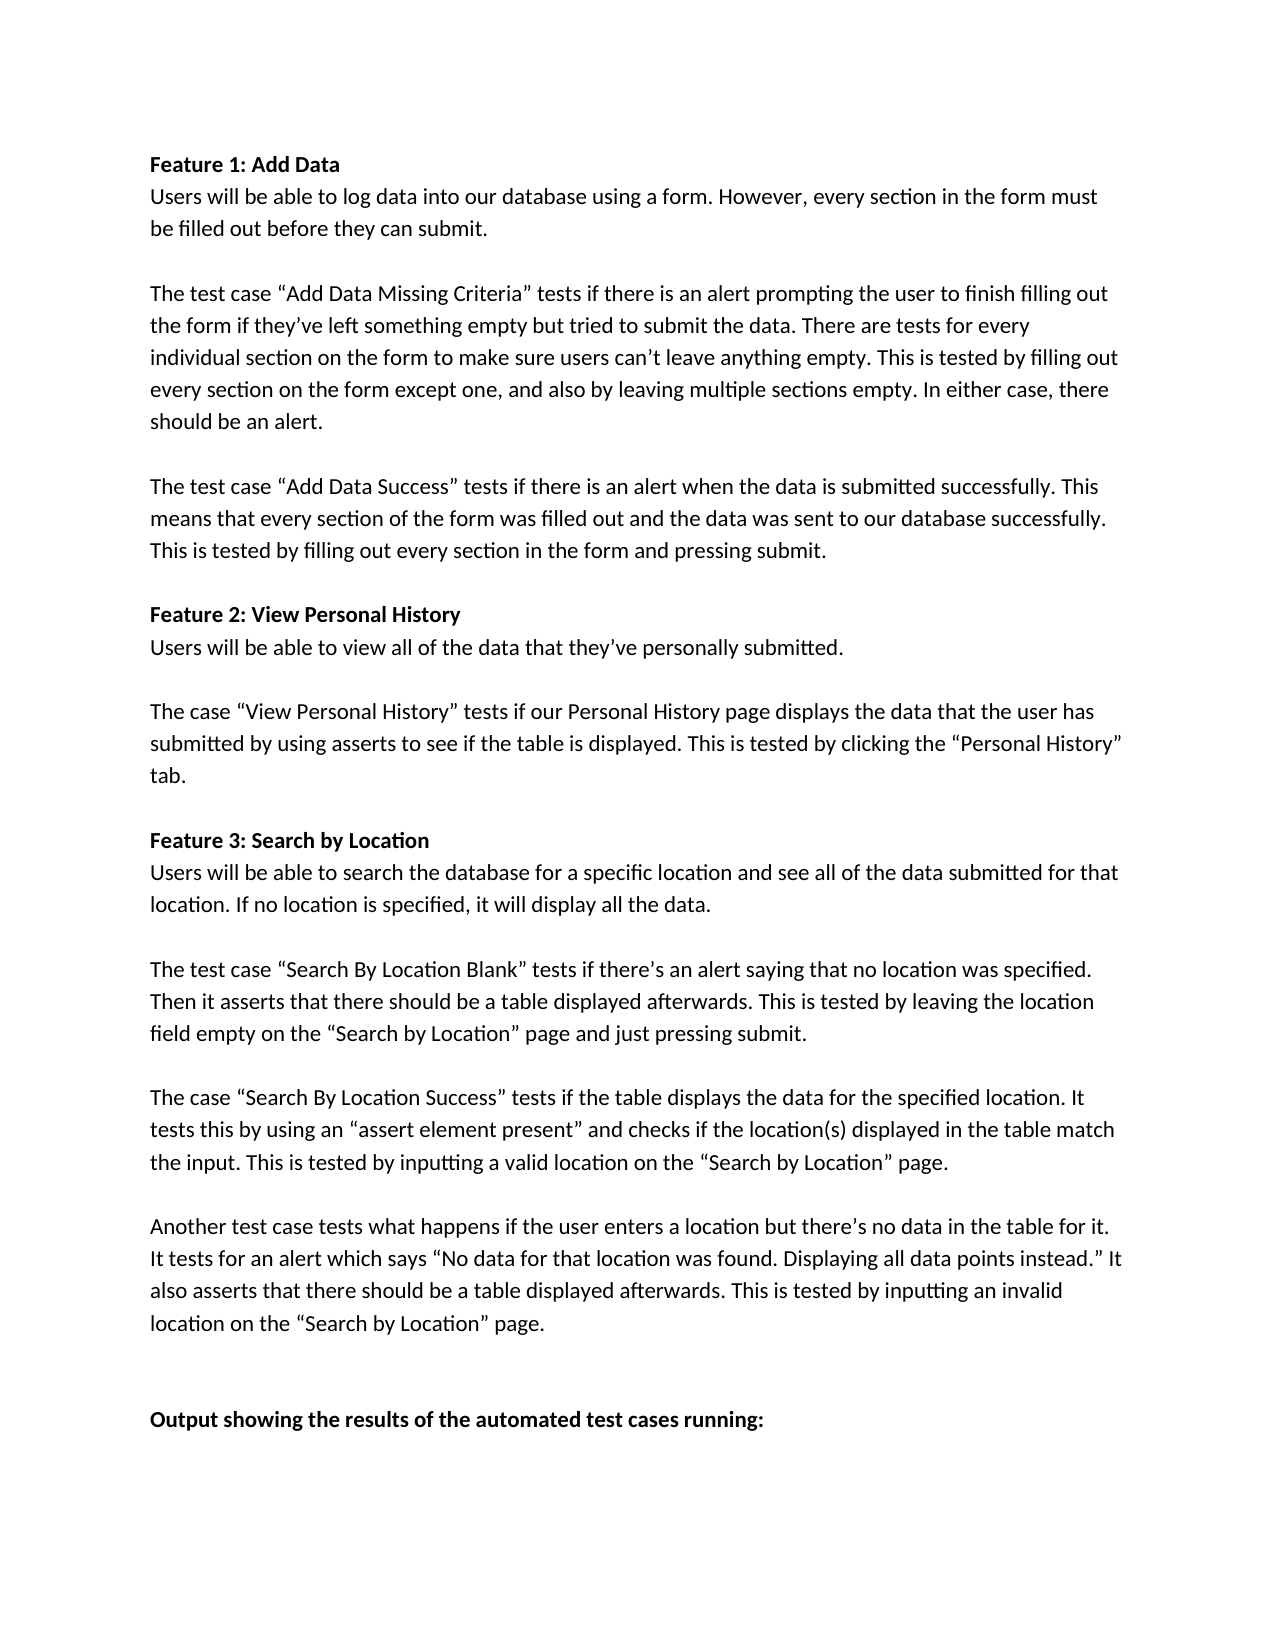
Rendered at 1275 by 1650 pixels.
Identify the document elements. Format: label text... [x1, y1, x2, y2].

text Feature 2: View Personal History [150, 601, 1125, 629]
text The test case “Add Data Success” tests if there is an alert when the data is submitted successfully. This means that every section of the form was filled out and the data was sent to our database successfully. This is tested by filling out every section in the form and pressing submit. [150, 472, 1125, 564]
text Another test case tests what happens if the user enters a location but there’s no data in the table for it. It tests for an alert which says “No data for that location was found. Displaying all data points instead.” It also asserts that there should be a table displayed afterwards. This is tested by inputting an invalid location on the “Search by Location” page. [150, 1212, 1125, 1337]
text The test case “Search By Location Blank” tests if there’s an alert saying that no location was specified. Then it asserts that there should be a table displayed afterwards. This is tested by leaving the location field empty on the “Search by Location” page and just pressing submit. [150, 955, 1125, 1047]
text Users will be able to view all of the data that they’ve personally submitted. [150, 633, 1125, 661]
text Users will be able to search the database for a specific location and see all of the data submitted for that location. If no location is specified, it will display all the data. [150, 858, 1125, 918]
text The test case “Add Data Missing Criteria” tests if there is an alert prompting the user to finish filling out the form if they’ve left something empty but tried to submit the data. There are tests for every individual section on the form to make sure users can’t leave anything empty. This is tested by filling out every section on the form except one, and also by leaving multiple sections empty. In either case, there should be an alert. [150, 279, 1125, 436]
text Feature 3: Search by Location [150, 826, 1125, 854]
text Feature 1: Add Data [150, 150, 1125, 178]
text The case “View Personal History” tests if our Personal History page displays the data that the user has submitted by using asserts to see if the table is displayed. This is tested by clicking the “Personal History” tab. [150, 697, 1125, 789]
text Users will be able to log data into our database using a form. However, every section in the form must be filled out before they can submit. [150, 182, 1125, 242]
text The case “Search By Location Success” tests if the table displays the data for the specified location. It tests this by using an “assert element present” and checks if the location(s) displayed in the table match the input. This is tested by inputting a valid location on the “Search by Location” page. [150, 1083, 1125, 1176]
text Output showing the results of the automated test cases running: [150, 1405, 1125, 1433]
